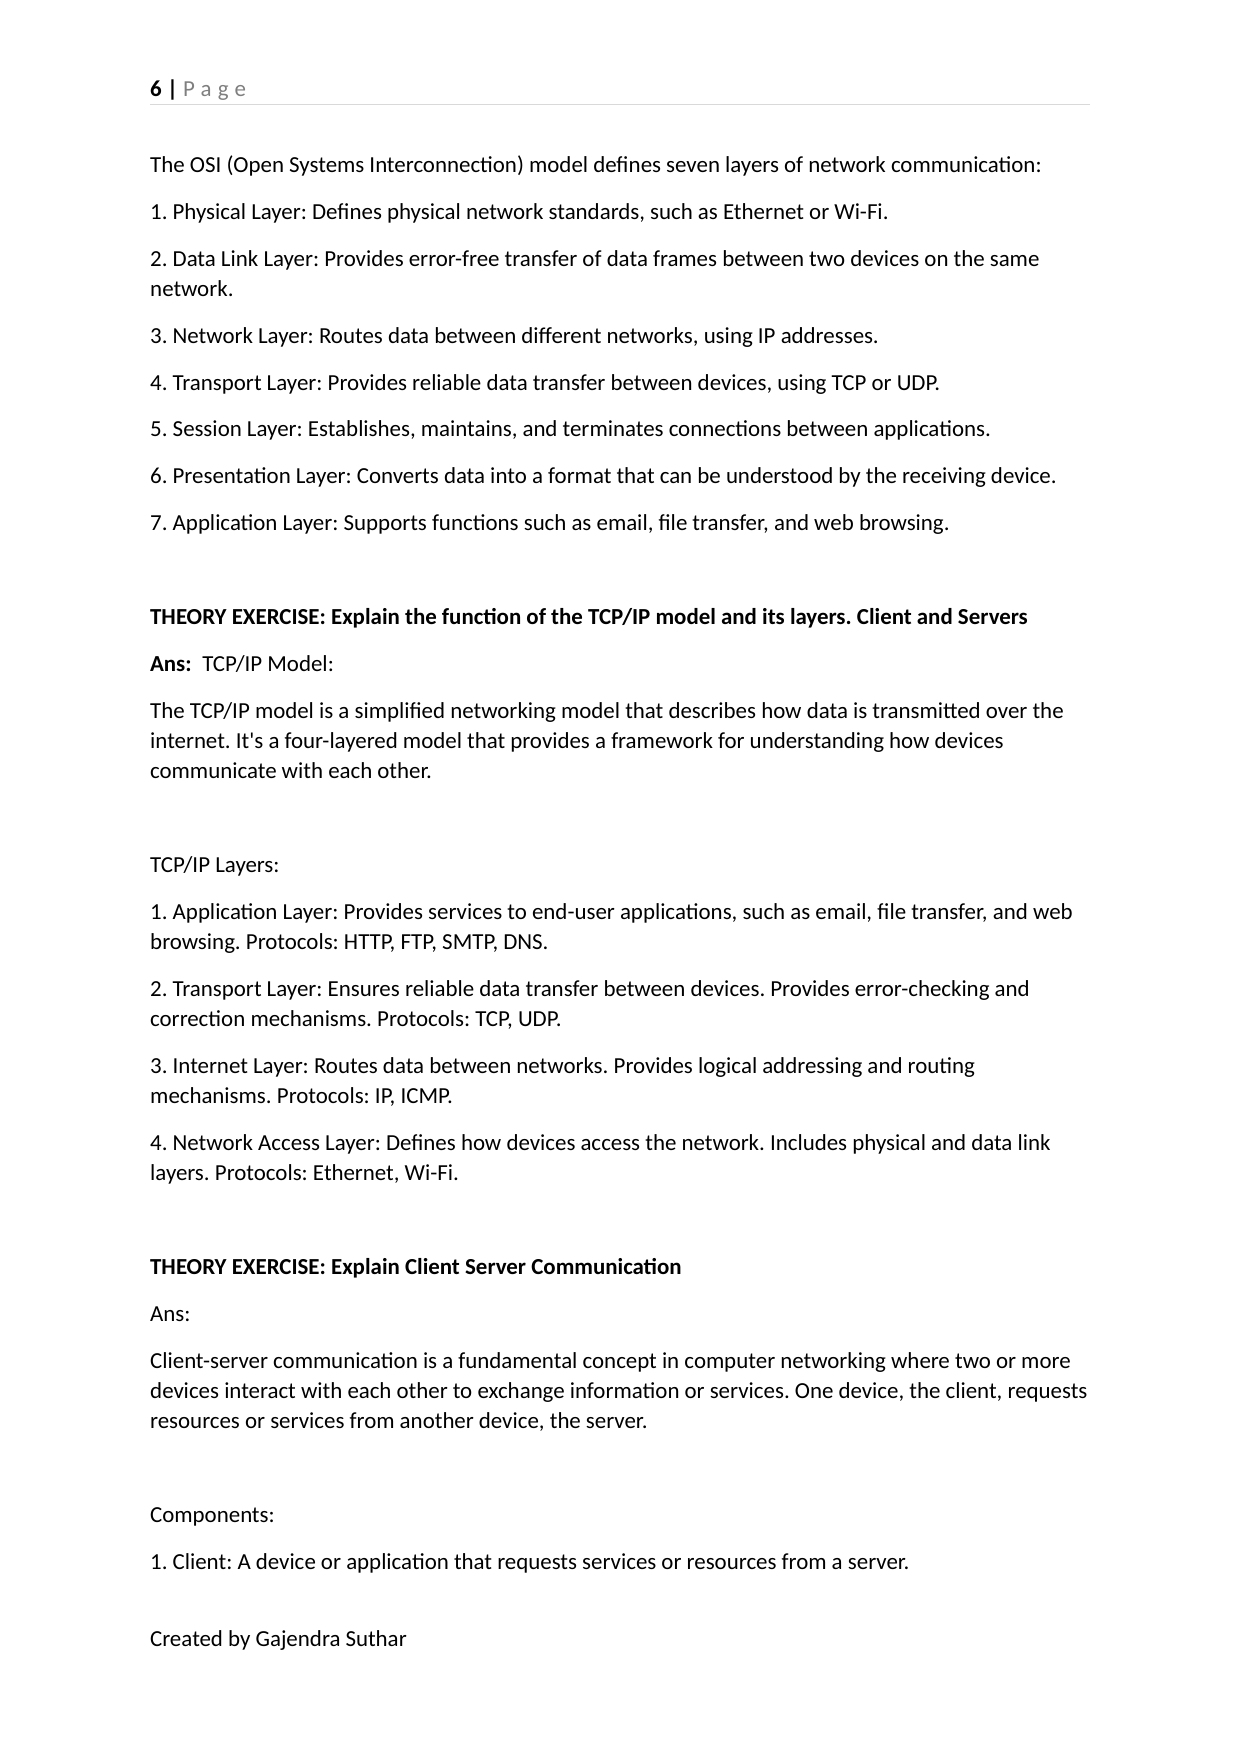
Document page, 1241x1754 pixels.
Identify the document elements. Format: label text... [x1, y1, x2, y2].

text 4. Transport Layer: Provides reliable data transfer between devices, using TCP or UDP. [150, 368, 1090, 396]
text 2. Data Link Layer: Provides error-free transfer of data frames between two devices on the same network. [150, 244, 1090, 302]
text 3. Network Layer: Routes data between different networks, using IP addresses. [150, 321, 1090, 349]
text 7. Application Layer: Supports functions such as email, file transfer, and web browsing. [150, 508, 1090, 536]
text 1. Physical Layer: Defines physical network standards, such as Ethernet or Wi-Fi. [150, 197, 1090, 225]
text 2. Transport Layer: Ensures reliable data transfer between devices. Provides error-checking and correction mechanisms. Protocols: TCP, UDP. [150, 974, 1090, 1032]
text 4. Network Access Layer: Defines how devices access the network. Includes physical and data link layers. Protocols: Ethernet, Wi-Fi. [150, 1128, 1090, 1186]
text 1. Client: A device or application that requests services or resources from a server. [150, 1547, 1090, 1575]
text THEORY EXERCISE: Explain Client Server Communication [150, 1252, 1090, 1280]
text THEORY EXERCISE: Explain the function of the TCP/IP model and its layers. Client and Servers [150, 602, 1090, 630]
text 6. Presentation Layer: Converts data into a format that can be understood by the receiving device. [150, 461, 1090, 489]
text 5. Session Layer: Establishes, maintains, and terminates connections between applications. [150, 414, 1090, 443]
text 1. Application Layer: Provides services to end-user applications, such as email, file transfer, and web browsing. Protocols: HTTP, FTP, SMTP, DNS. [150, 897, 1090, 955]
text Client-server communication is a fundamental concept in computer networking where two or more devices interact with each other to exchange information or services. One device, the client, requests resources or services from another device, the server. [150, 1346, 1090, 1434]
text Ans: TCP/IP Model: [150, 649, 1090, 677]
text Ans: [150, 1299, 1090, 1327]
text TCP/IP Layers: [150, 850, 1090, 878]
text The TCP/IP model is a simplified networking model that describes how data is transmitted over the internet. It's a four-layered model that provides a framework for understanding how devices communicate with each other. [150, 696, 1090, 784]
text 3. Internet Layer: Routes data between networks. Provides logical addressing and routing mechanisms. Protocols: IP, ICMP. [150, 1051, 1090, 1109]
text Components: [150, 1500, 1090, 1528]
text The OSI (Open Systems Interconnection) model defines seven layers of network communication: [150, 150, 1090, 178]
